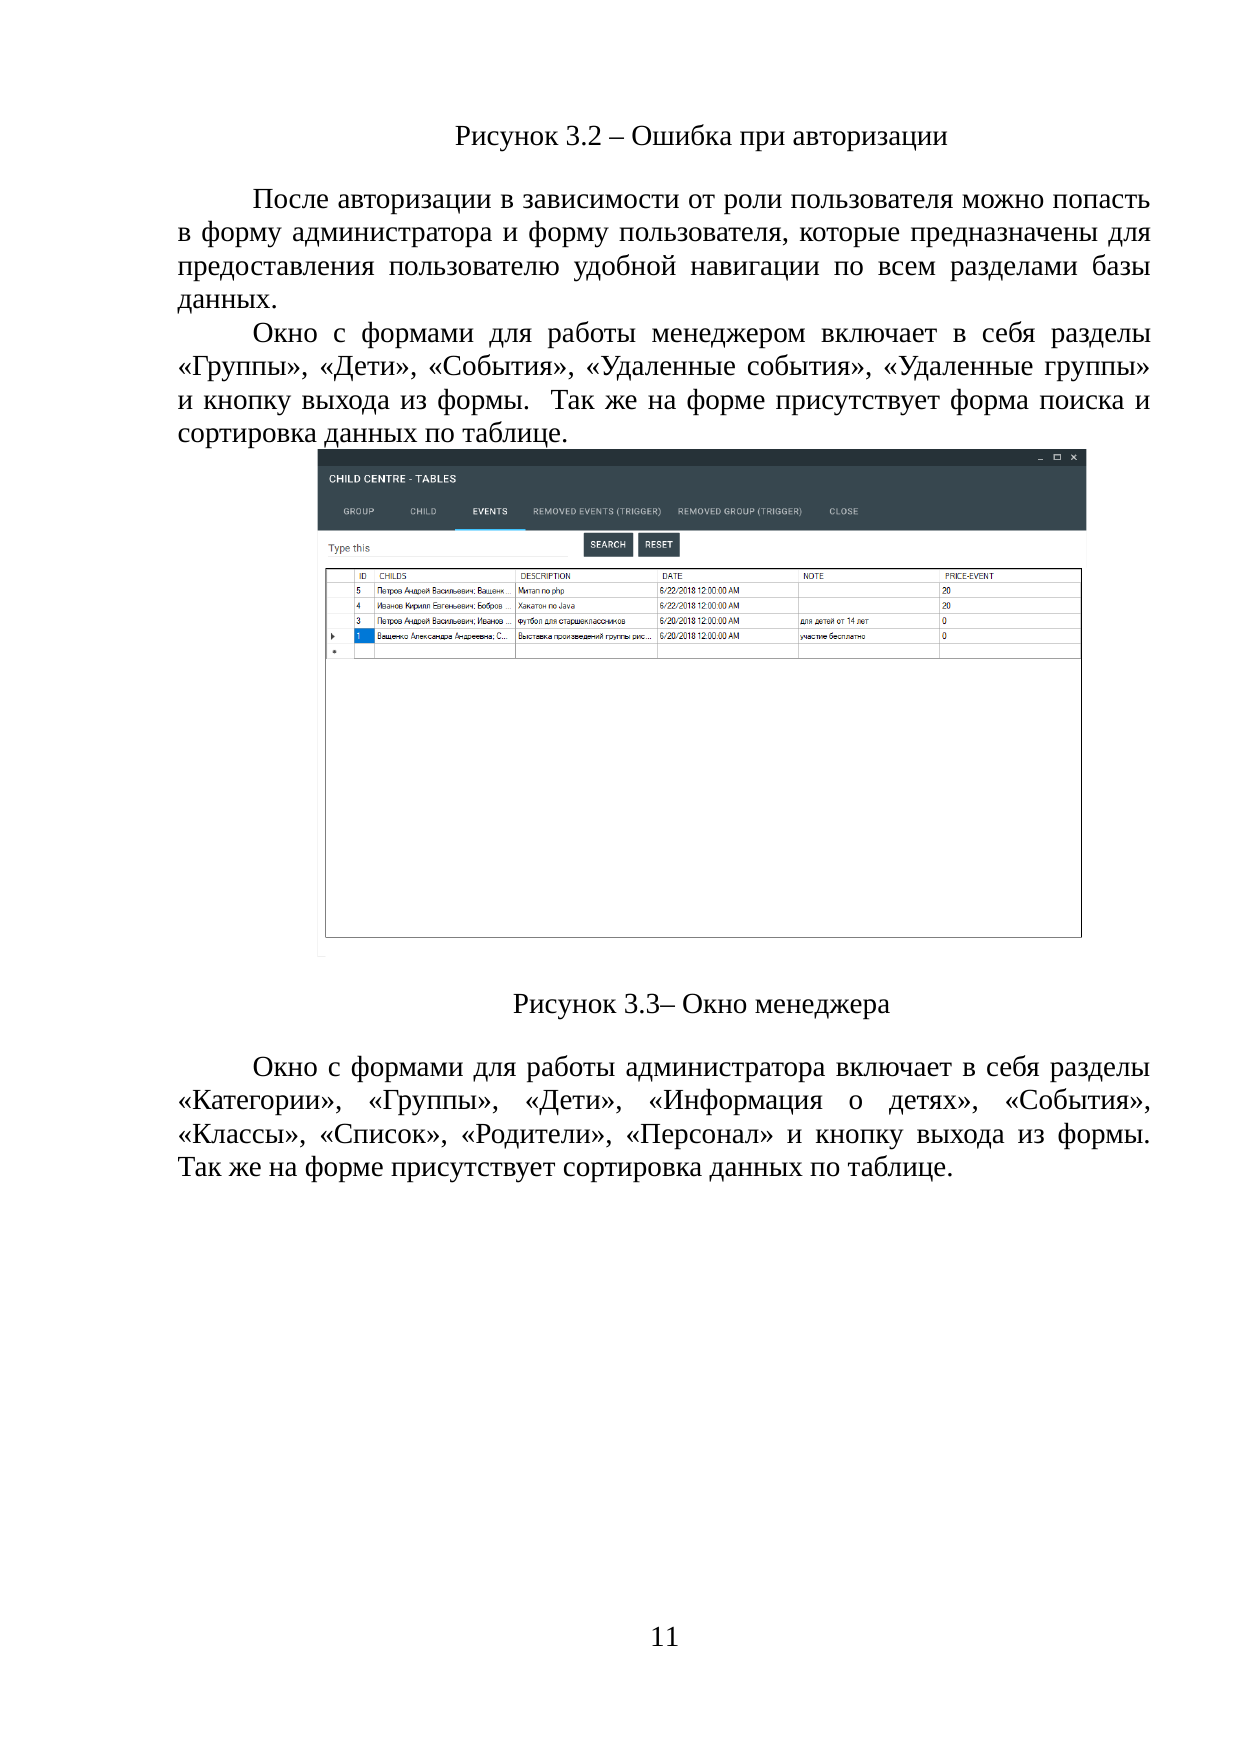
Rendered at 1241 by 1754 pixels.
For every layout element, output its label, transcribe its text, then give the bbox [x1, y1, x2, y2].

picture [317, 449, 1087, 957]
text Рисунок 3.3– Окно менеджера [177, 986, 1152, 1019]
text Рисунок 3.2 – Ошибка при авторизации [177, 118, 1152, 152]
text Окно с формами для работы администратора включает в себя разделы «Категории», «Группы», «Дети», «Информация о детях», «События», «Классы», «Список», «Родители», «Персонал» и кнопку выхода из формы. Так же на форме присутствует сортировка данных по таблице. [177, 1049, 1152, 1183]
text После авторизации в зависимости от роли пользователя можно попасть в форму администратора и форму пользователя, которые предназначены для предоставления пользователю удобной навигации по всем разделами базы данных. [177, 181, 1152, 315]
text Окно с формами для работы менеджером включает в себя разделы «Группы», «Дети», «События», «Удаленные события», «Удаленные группы» и кнопку выхода из формы. Так же на форме присутствует форма поиска и сортировка данных по таблице. [177, 315, 1152, 449]
